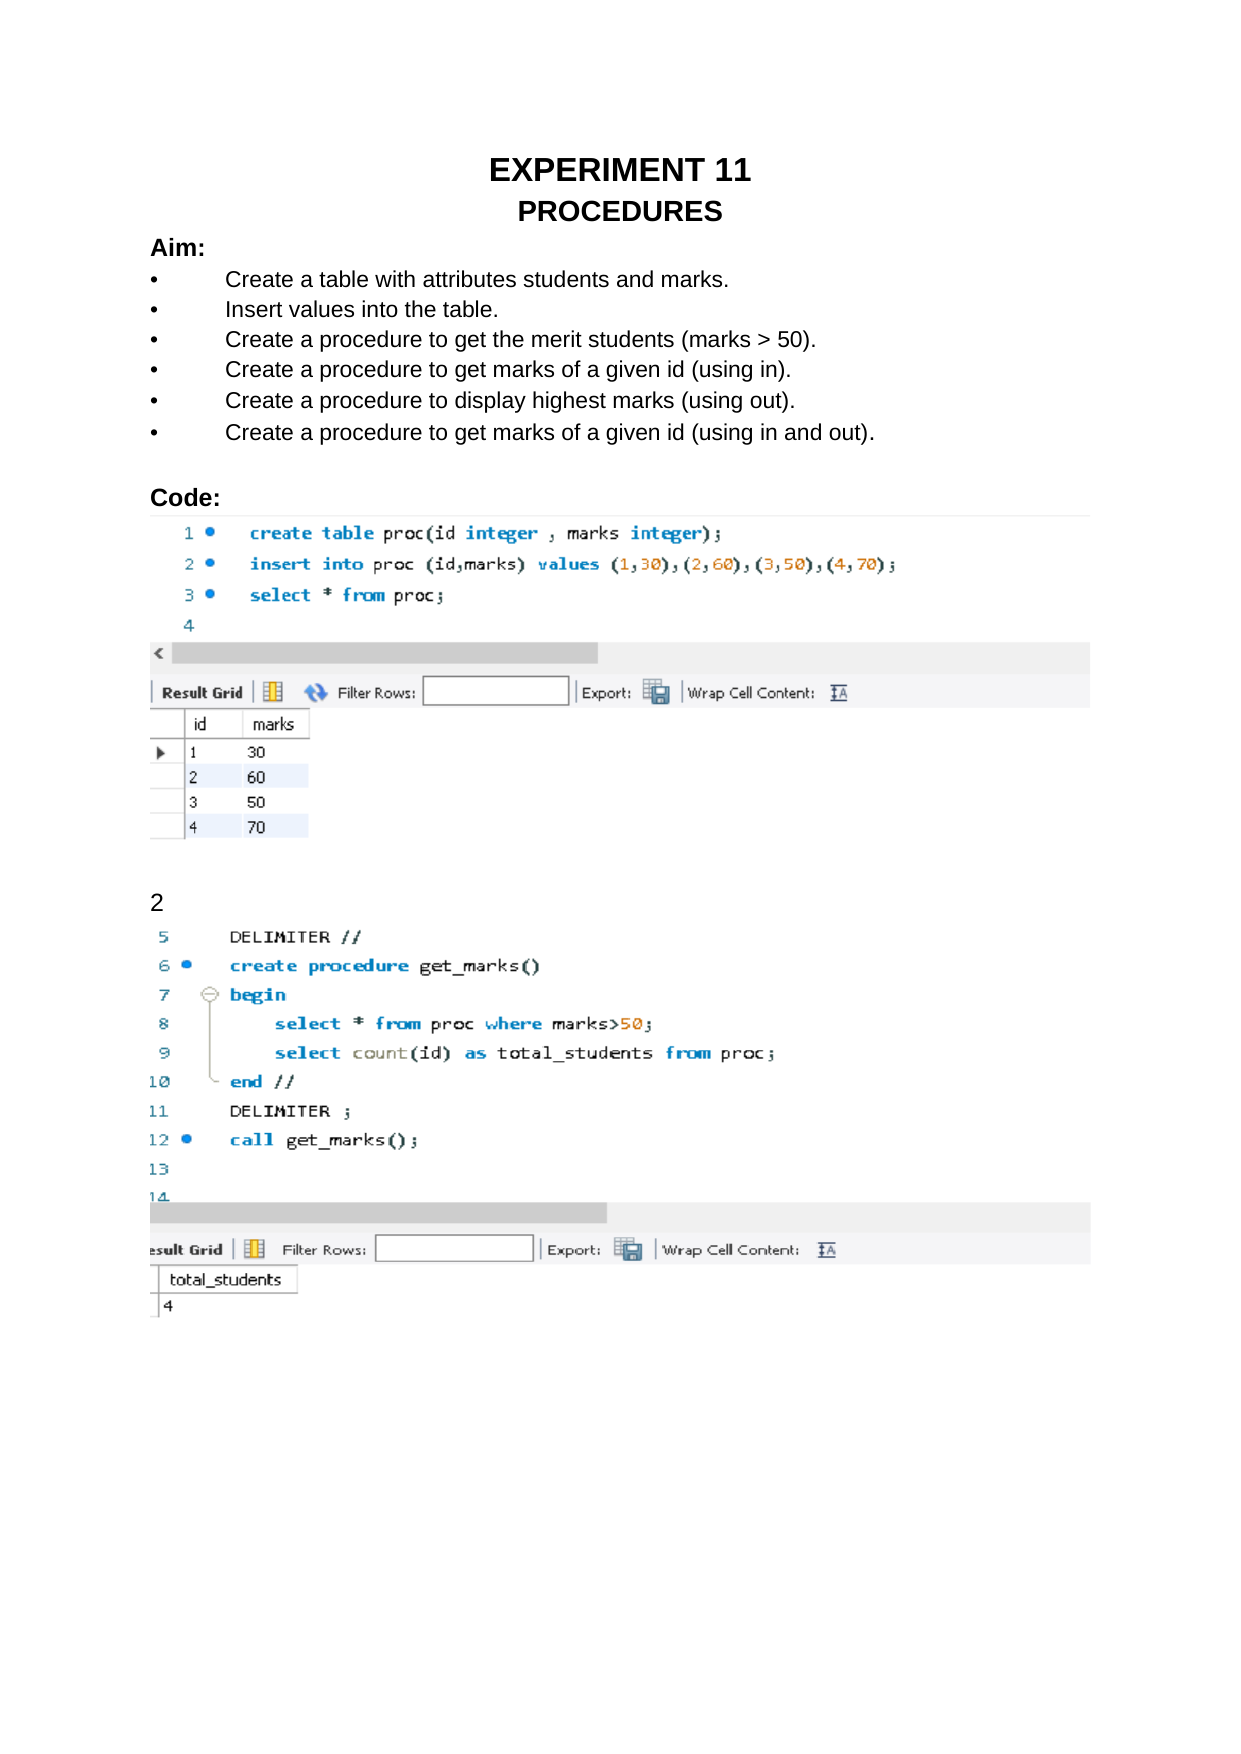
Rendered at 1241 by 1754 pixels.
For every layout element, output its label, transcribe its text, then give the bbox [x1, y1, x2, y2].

picture [150, 515, 1091, 852]
text 2 [150, 888, 1090, 917]
text • Insert values into the table. [150, 296, 1090, 322]
text EXPERIMENT 11 [150, 150, 1090, 188]
text Aim: [150, 233, 1090, 261]
text Code: [150, 483, 1090, 512]
text • Create a procedure to get the merit students (marks > 50). [150, 326, 1090, 352]
picture [150, 921, 1091, 1332]
text • Create a procedure to get marks of a given id (using in and out). [150, 417, 1090, 446]
text • Create a table with attributes students and marks. [150, 266, 1090, 292]
text • Create a procedure to display highest marks (using out). [150, 387, 1090, 413]
text PROCEDURES [150, 194, 1090, 228]
text • Create a procedure to get marks of a given id (using in). [150, 356, 1090, 383]
